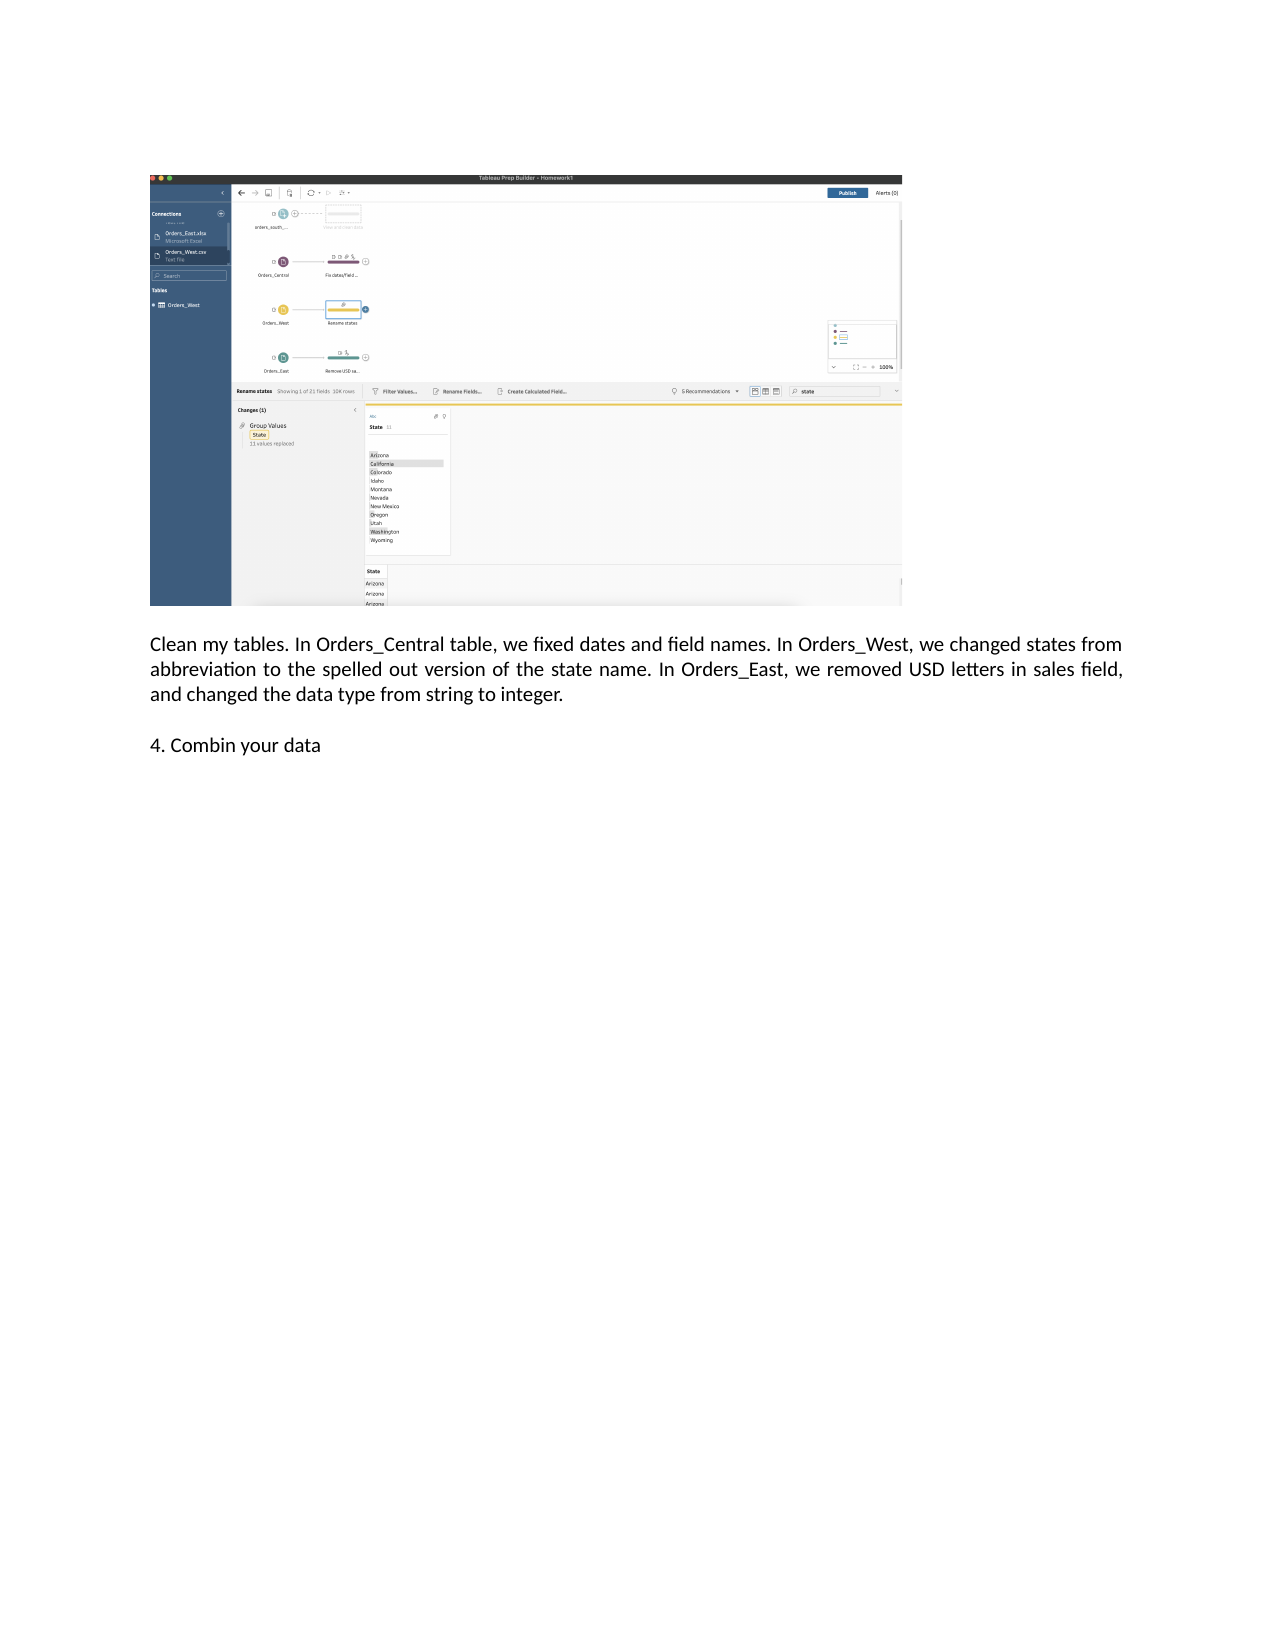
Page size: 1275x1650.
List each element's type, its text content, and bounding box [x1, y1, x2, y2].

text 4. Combin your data [150, 732, 1125, 758]
picture [150, 175, 903, 606]
text Clean my tables. In Orders_Central table, we fixed dates and field names. In Orders_West, we changed states from abbreviation to the spelled out version of the state name. In Orders_East, we removed USD letters in sales field, and changed the data type from string to integer. [150, 631, 1125, 707]
